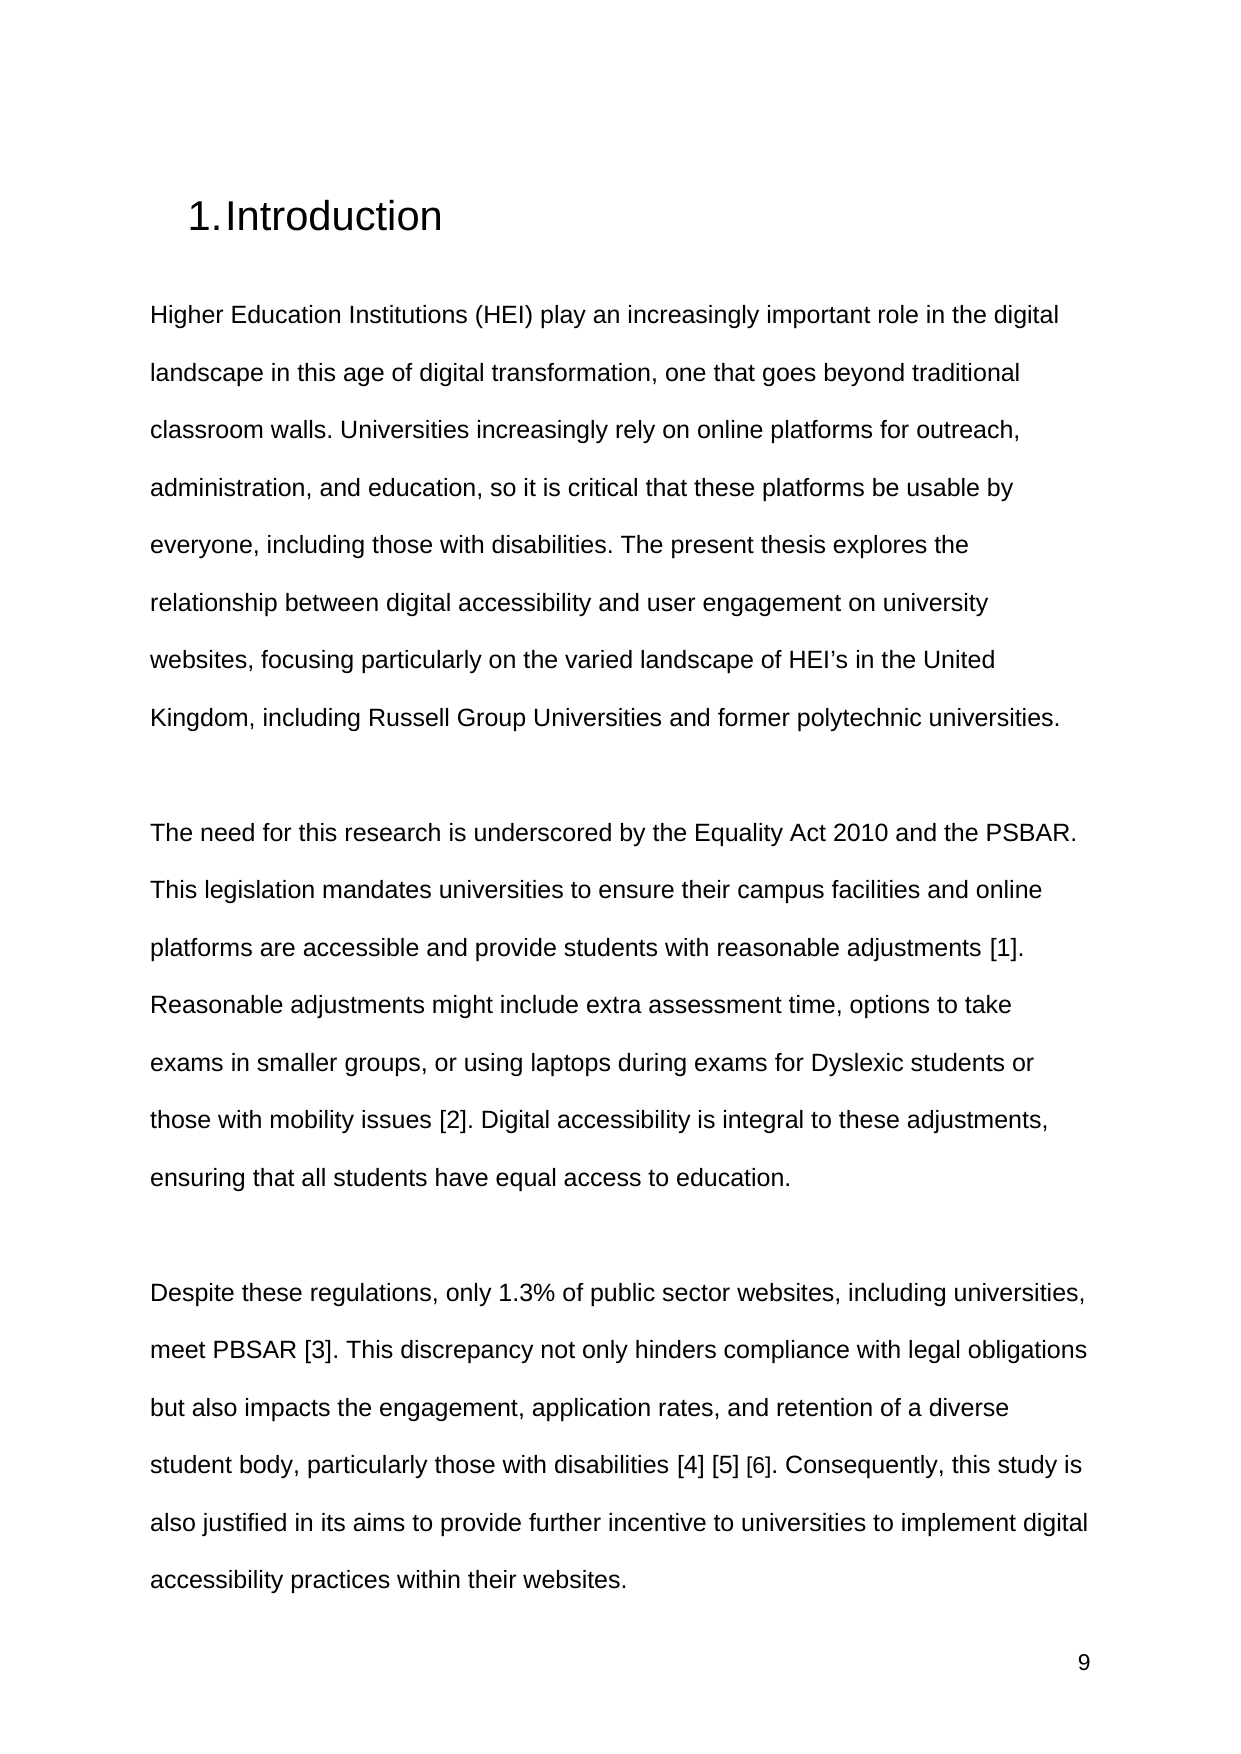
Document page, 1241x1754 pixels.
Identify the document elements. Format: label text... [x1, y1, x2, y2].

text Higher Education Institutions (HEI) play an increasingly important role in the digital landscape in this age of digital transformation, one that goes beyond traditional classroom walls. Universities increasingly rely on online platforms for outreach, administration, and education, so it is critical that these platforms be usable by everyone, including those with disabilities. The present thesis explores the relationship between digital accessibility and user engagement on university websites, focusing particularly on the varied landscape of HEI’s in the United Kingdom, including Russell Group Universities and former polytechnic universities. [150, 300, 1090, 731]
text Despite these regulations, only 1.3% of public sector websites, including universities, meet PBSAR [3]. This discrepancy not only hinders compliance with legal obligations but also impacts the engagement, application rates, and retention of a diverse student body, particularly those with disabilities [4] [5] [6]. Consequently, this study is also justified in its aims to provide further incentive to universities to implement digital accessibility practices within their websites. [150, 1277, 1090, 1594]
subtitle Introduction [187, 192, 1090, 239]
text The need for this research is underscored by the Equality Act 2010 and the PSBAR. This legislation mandates universities to ensure their campus facilities and online platforms are accessible and provide students with reasonable adjustments [1]. Reasonable adjustments might include extra assessment time, options to take exams in smaller groups, or using laptops during exams for Dyslexic students or those with mobility issues [2]. Digital accessibility is integral to these adjustments, ensuring that all students have equal access to education. [150, 817, 1090, 1191]
